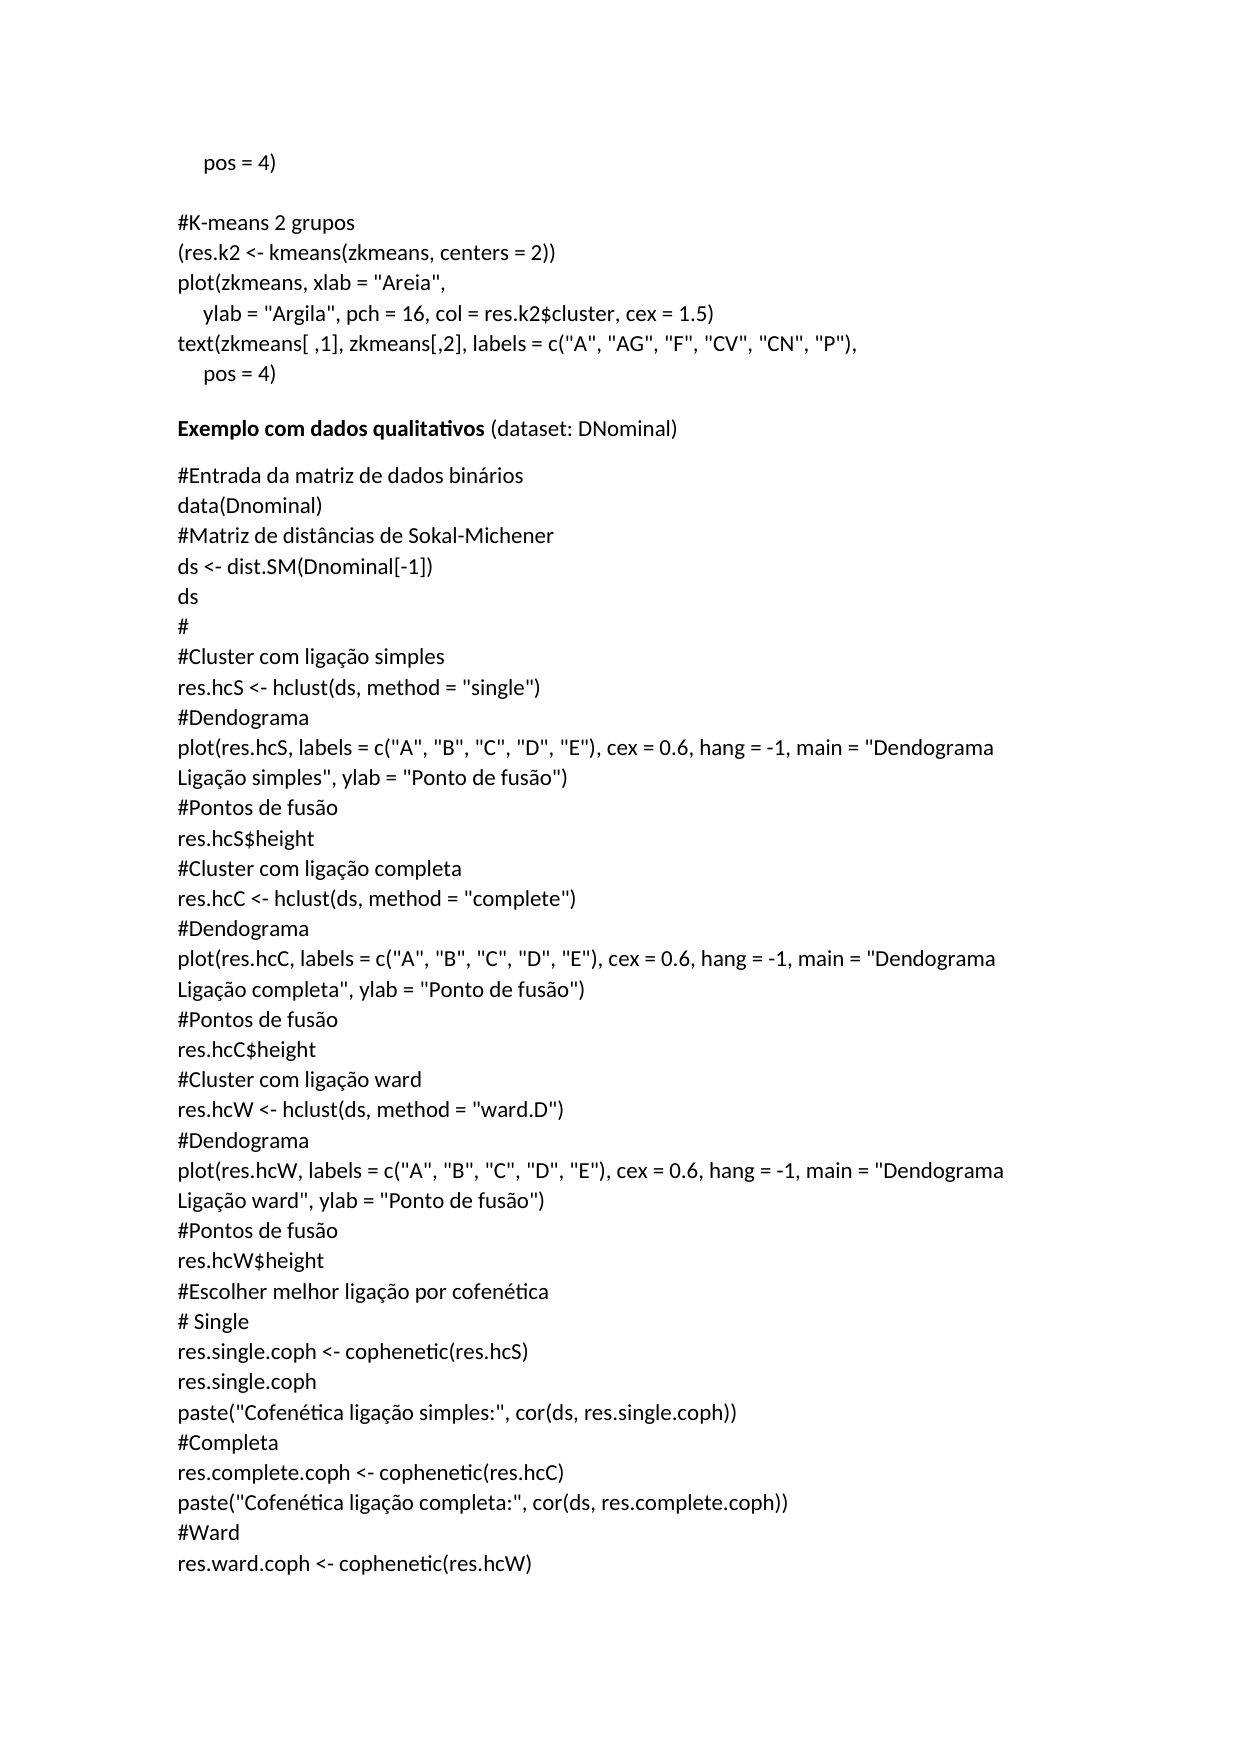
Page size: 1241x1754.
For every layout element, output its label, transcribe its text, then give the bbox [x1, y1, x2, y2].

text text(zkmeans[ ,1], zkmeans[,2], labels = c("A", "AG", "F", "CV", "CN", "P"), [177, 329, 1063, 357]
text plot(res.hcC, labels = c("A", "B", "C", "D", "E"), cex = 0.6, hang = -1, main = "Dendograma Ligação completa", ylab = "Ponto de fusão") [177, 944, 1063, 1003]
text #Dendograma [177, 703, 1063, 731]
text #Dendograma [177, 914, 1063, 942]
text #Pontos de fusão [177, 1216, 1063, 1244]
text #Ward [177, 1518, 1063, 1546]
text paste("Cofenética ligação simples:", cor(ds, res.single.coph)) [177, 1398, 1063, 1426]
text plot(res.hcW, labels = c("A", "B", "C", "D", "E"), cex = 0.6, hang = -1, main = "Dendograma Ligação ward", ylab = "Ponto de fusão") [177, 1156, 1063, 1214]
text data(Dnominal) [177, 491, 1063, 519]
text #Cluster com ligação completa [177, 854, 1063, 882]
text res.hcS <- hclust(ds, method = "single") [177, 673, 1063, 701]
text #Entrada da matriz de dados binários [177, 461, 1063, 489]
text res.complete.coph <- cophenetic(res.hcC) [177, 1458, 1063, 1486]
text #Cluster com ligação ward [177, 1065, 1063, 1093]
text plot(zkmeans, xlab = "Areia", [177, 268, 1063, 296]
text pos = 4) [177, 148, 1063, 176]
text # [177, 612, 1063, 640]
text res.hcW$height [177, 1247, 1063, 1274]
text ds [177, 582, 1063, 610]
text paste("Cofenética ligação completa:", cor(ds, res.complete.coph)) [177, 1488, 1063, 1516]
text ds <- dist.SM(Dnominal[-1]) [177, 552, 1063, 580]
text #Cluster com ligação simples [177, 642, 1063, 670]
text plot(res.hcS, labels = c("A", "B", "C", "D", "E"), cex = 0.6, hang = -1, main = "Dendograma Ligação simples", ylab = "Ponto de fusão") [177, 733, 1063, 791]
text res.hcW <- hclust(ds, method = "ward.D") [177, 1096, 1063, 1123]
text res.single.coph <- cophenetic(res.hcS) [177, 1337, 1063, 1365]
text res.ward.coph <- cophenetic(res.hcW) [177, 1549, 1063, 1577]
text ylab = "Argila", pch = 16, col = res.k2$cluster, cex = 1.5) [177, 299, 1063, 327]
text res.hcC$height [177, 1035, 1063, 1063]
text res.hcS$height [177, 824, 1063, 852]
text #Dendograma [177, 1126, 1063, 1154]
text res.single.coph [177, 1367, 1063, 1395]
text #Escolher melhor ligação por cofenética [177, 1277, 1063, 1305]
text pos = 4) [177, 359, 1063, 387]
text #Matriz de distâncias de Sokal-Michener [177, 522, 1063, 549]
text Exemplo com dados qualitativos (dataset: DNominal) [177, 414, 1063, 442]
text (res.k2 <- kmeans(zkmeans, centers = 2)) [177, 238, 1063, 266]
text #Pontos de fusão [177, 1005, 1063, 1033]
text #Pontos de fusão [177, 793, 1063, 821]
text res.hcC <- hclust(ds, method = "complete") [177, 884, 1063, 912]
text # Single [177, 1307, 1063, 1335]
text #Completa [177, 1428, 1063, 1456]
text #K-means 2 grupos [177, 208, 1063, 236]
